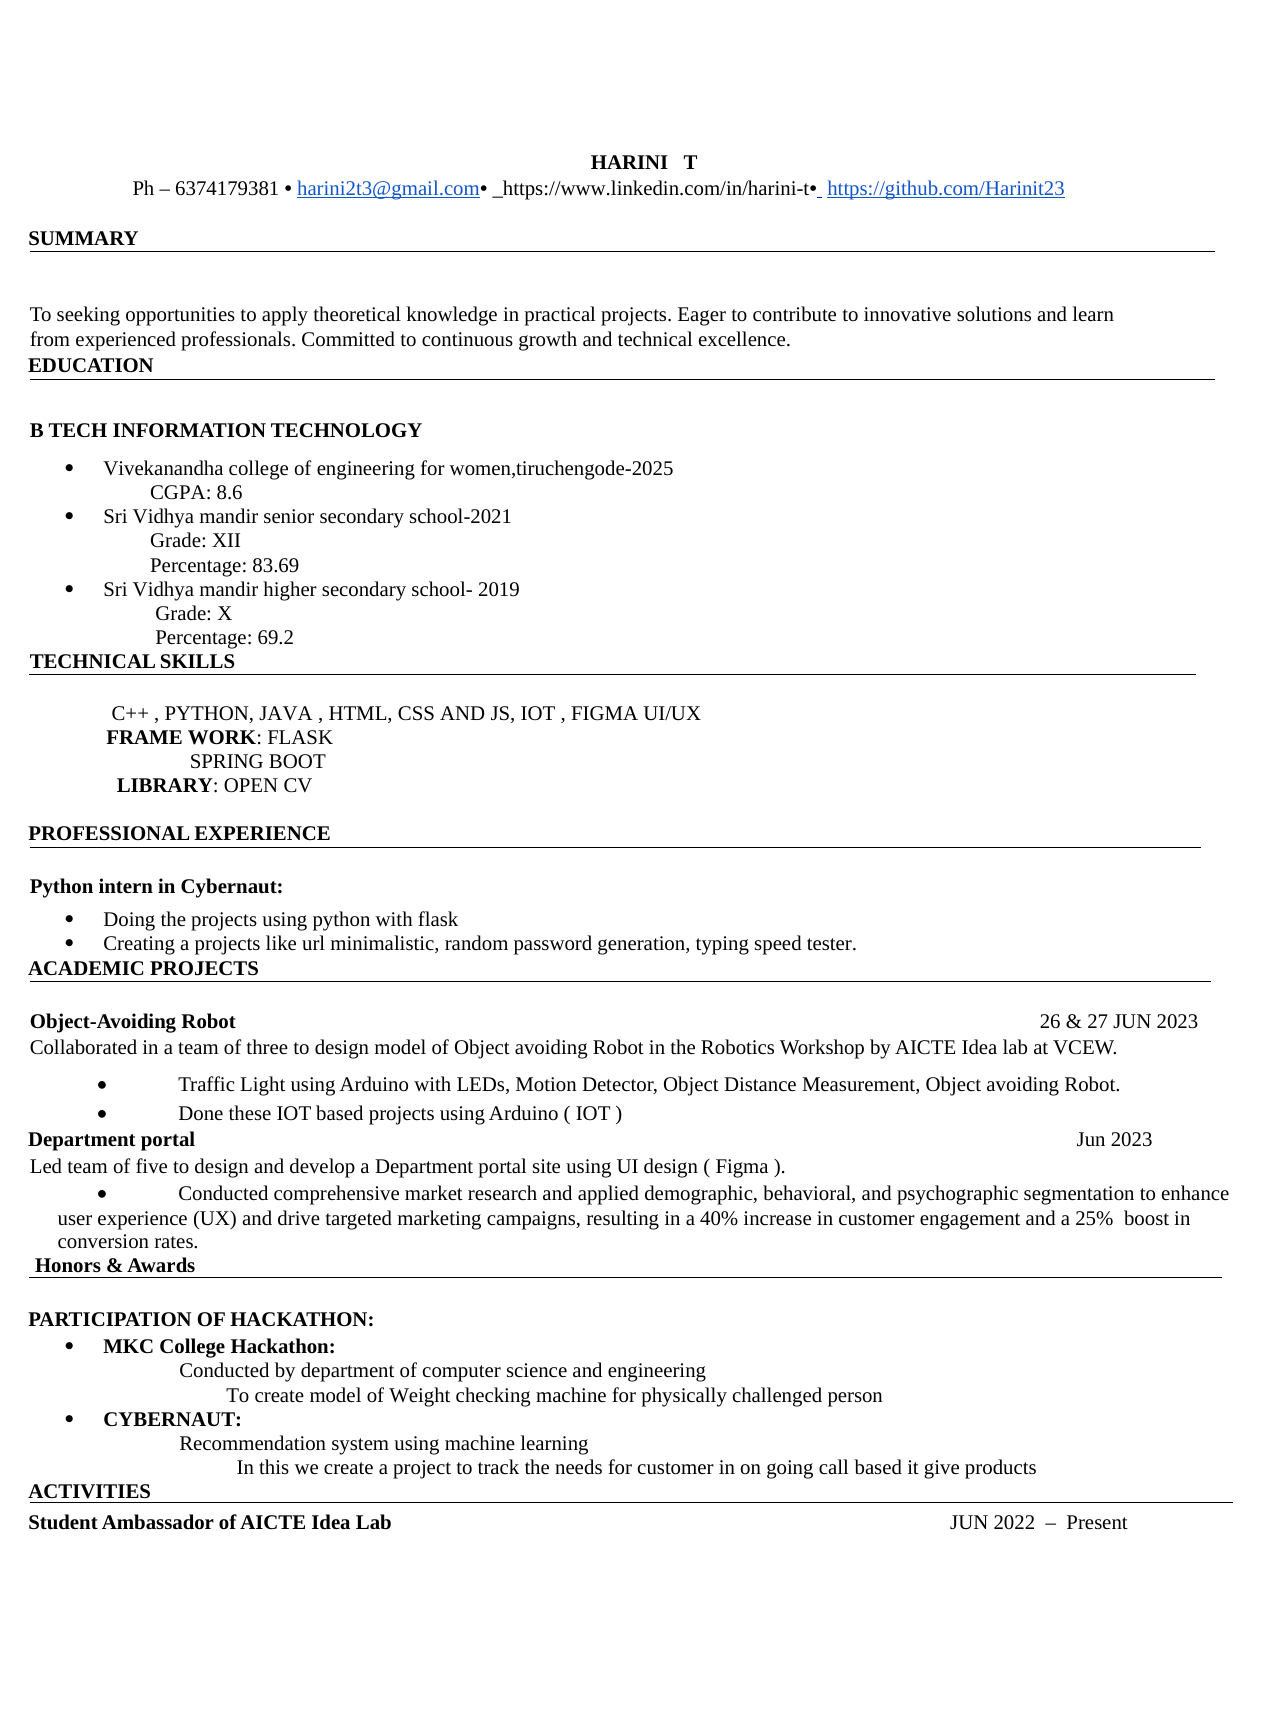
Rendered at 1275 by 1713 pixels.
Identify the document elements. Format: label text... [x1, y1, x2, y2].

text To create model of Weight checking machine for physically challenged person [28, 1382, 1238, 1407]
text Led team of five to design and develop a Department portal site using UI design ( Figma ). [29, 1153, 1235, 1178]
list Traffic Light using Arduino with LEDs, Motion Detector, Object Distance Measurement, Object avoiding Robot. [57, 1070, 1235, 1097]
text Object-Avoiding Robot 26 & 27 JUN 2023 Collaborated in a team of three to design model of Object avoiding Robot in the Robotics Workshop by AICTE Idea lab at VCEW. [29, 981, 1238, 1059]
text Grade: XII [103, 528, 1238, 552]
subtitle SUMMARY [28, 226, 1238, 250]
text SPRING BOOT [28, 749, 1238, 773]
text TECHNICAL SKILLS [29, 649, 1238, 699]
list CYBERNAUT: [66, 1407, 1238, 1431]
text Honors & Awards [29, 1253, 1235, 1277]
subtitle ACTIVITIES [28, 1479, 1238, 1503]
text FRAME WORK: FLASK [28, 725, 1238, 749]
text Department portal Jun 2023 [28, 1127, 1238, 1151]
subtitle PROFESSIONAL EXPERIENCE [28, 821, 1238, 845]
text Student Ambassador of AICTE Idea Lab JUN 2022 – Present [28, 1510, 1238, 1534]
text In this we create a project to track the needs for customer in on going call based it give products [28, 1455, 1238, 1479]
list Creating a projects like url minimalistic, random password generation, typing speed tester. [66, 931, 1238, 955]
text Python intern in Cybernaut: [29, 847, 1238, 898]
list Done these IOT based projects using Arduino ( IOT ) [57, 1099, 1235, 1125]
text Recommendation system using machine learning [28, 1431, 1238, 1455]
text Grade: X [103, 601, 1238, 625]
list Sri Vidhya mandir higher secondary school- 2019 [66, 577, 1238, 601]
text Conducted by department of computer science and engineering [28, 1358, 1238, 1382]
subtitle EDUCATION [28, 353, 1238, 377]
list Doing the projects using python with flask [66, 907, 1238, 931]
list MKC College Hackathon: [66, 1334, 1238, 1358]
text To seeking opportunities to apply theoretical knowledge in practical projects. Eager to contribute to innovative solutions and learn from experienced professionals. Committed to continuous growth and technical excellence. [29, 302, 1156, 351]
text Ph – 6374179381 • harini2t3@gmail.com• _https://www.linkedin.com/in/harini-t• https://github.com/Harinit23 [28, 176, 1238, 200]
text PARTICIPATION OF HACKATHON: [28, 1307, 1227, 1331]
list Conducted comprehensive market research and applied demographic, behavioral, and psychographic segmentation to enhance user experience (UX) and drive targeted marketing campaigns, resulting in a 40% increase in customer engagement and a 25% boost in conversion rates. [57, 1179, 1235, 1253]
list Sri Vidhya mandir senior secondary school-2021 [66, 504, 1238, 528]
text B TECH INFORMATION TECHNOLOGY [29, 418, 1238, 442]
text Percentage: 83.69 [103, 552, 1238, 577]
text LIBRARY: OPEN CV [28, 773, 1238, 797]
subtitle ACADEMIC PROJECTS [28, 955, 1238, 979]
list Vivekanandha college of engineering for women,tiruchengode-2025 [66, 456, 1238, 480]
text CGPA: 8.6 [103, 480, 1238, 504]
text Percentage: 69.2 [103, 625, 1238, 649]
text HARINI T [28, 150, 1238, 174]
text C++ , PYTHON, JAVA , HTML, CSS AND JS, IOT , FIGMA UI/UX [28, 701, 1238, 725]
